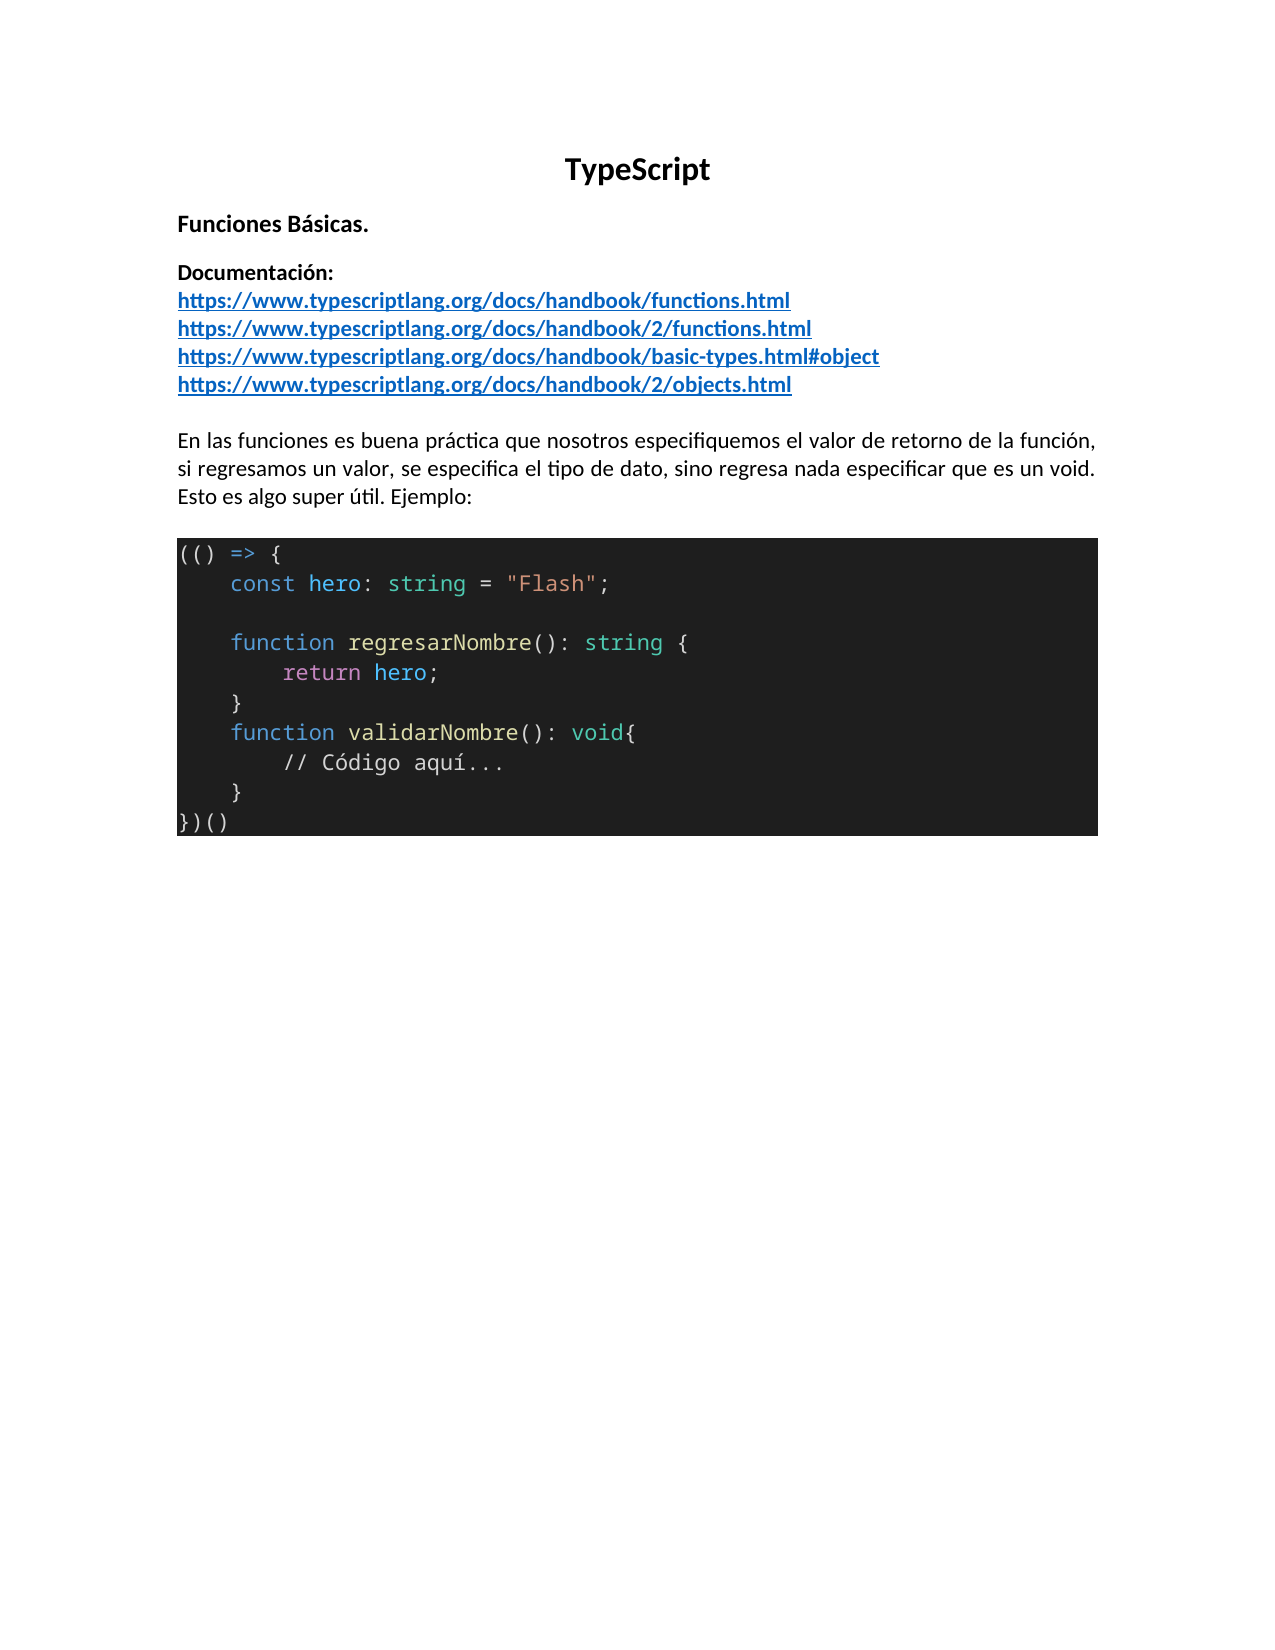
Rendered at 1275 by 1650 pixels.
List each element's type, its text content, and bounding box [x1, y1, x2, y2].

text function regresarNombre(): string { [177, 627, 1098, 657]
text function validarNombre(): void{ [177, 717, 1098, 747]
text https://www.typescriptlang.org/docs/handbook/basic-types.html#object [177, 342, 1098, 370]
text https://www.typescriptlang.org/docs/handbook/2/functions.html [177, 314, 1098, 342]
text const hero: string = "Flash"; [177, 568, 1098, 598]
text (() => { [177, 538, 1098, 568]
text Documentación: [177, 258, 1098, 286]
text https://www.typescriptlang.org/docs/handbook/functions.html [177, 286, 1098, 314]
text En las funciones es buena práctica que nosotros especifiquemos el valor de retorno de la función, si regresamos un valor, se especifica el tipo de dato, sino regresa nada especificar que es un void. Esto es algo super útil. Ejemplo: [177, 426, 1098, 510]
text })() [177, 806, 1098, 836]
text } [177, 776, 1098, 806]
text return hero; [177, 657, 1098, 687]
text Funciones Básicas. [177, 208, 1098, 239]
text https://www.typescriptlang.org/docs/handbook/2/objects.html [177, 370, 1098, 398]
text TypeScript [177, 148, 1098, 188]
text } [177, 687, 1098, 717]
text // Código aquí... [177, 747, 1098, 776]
